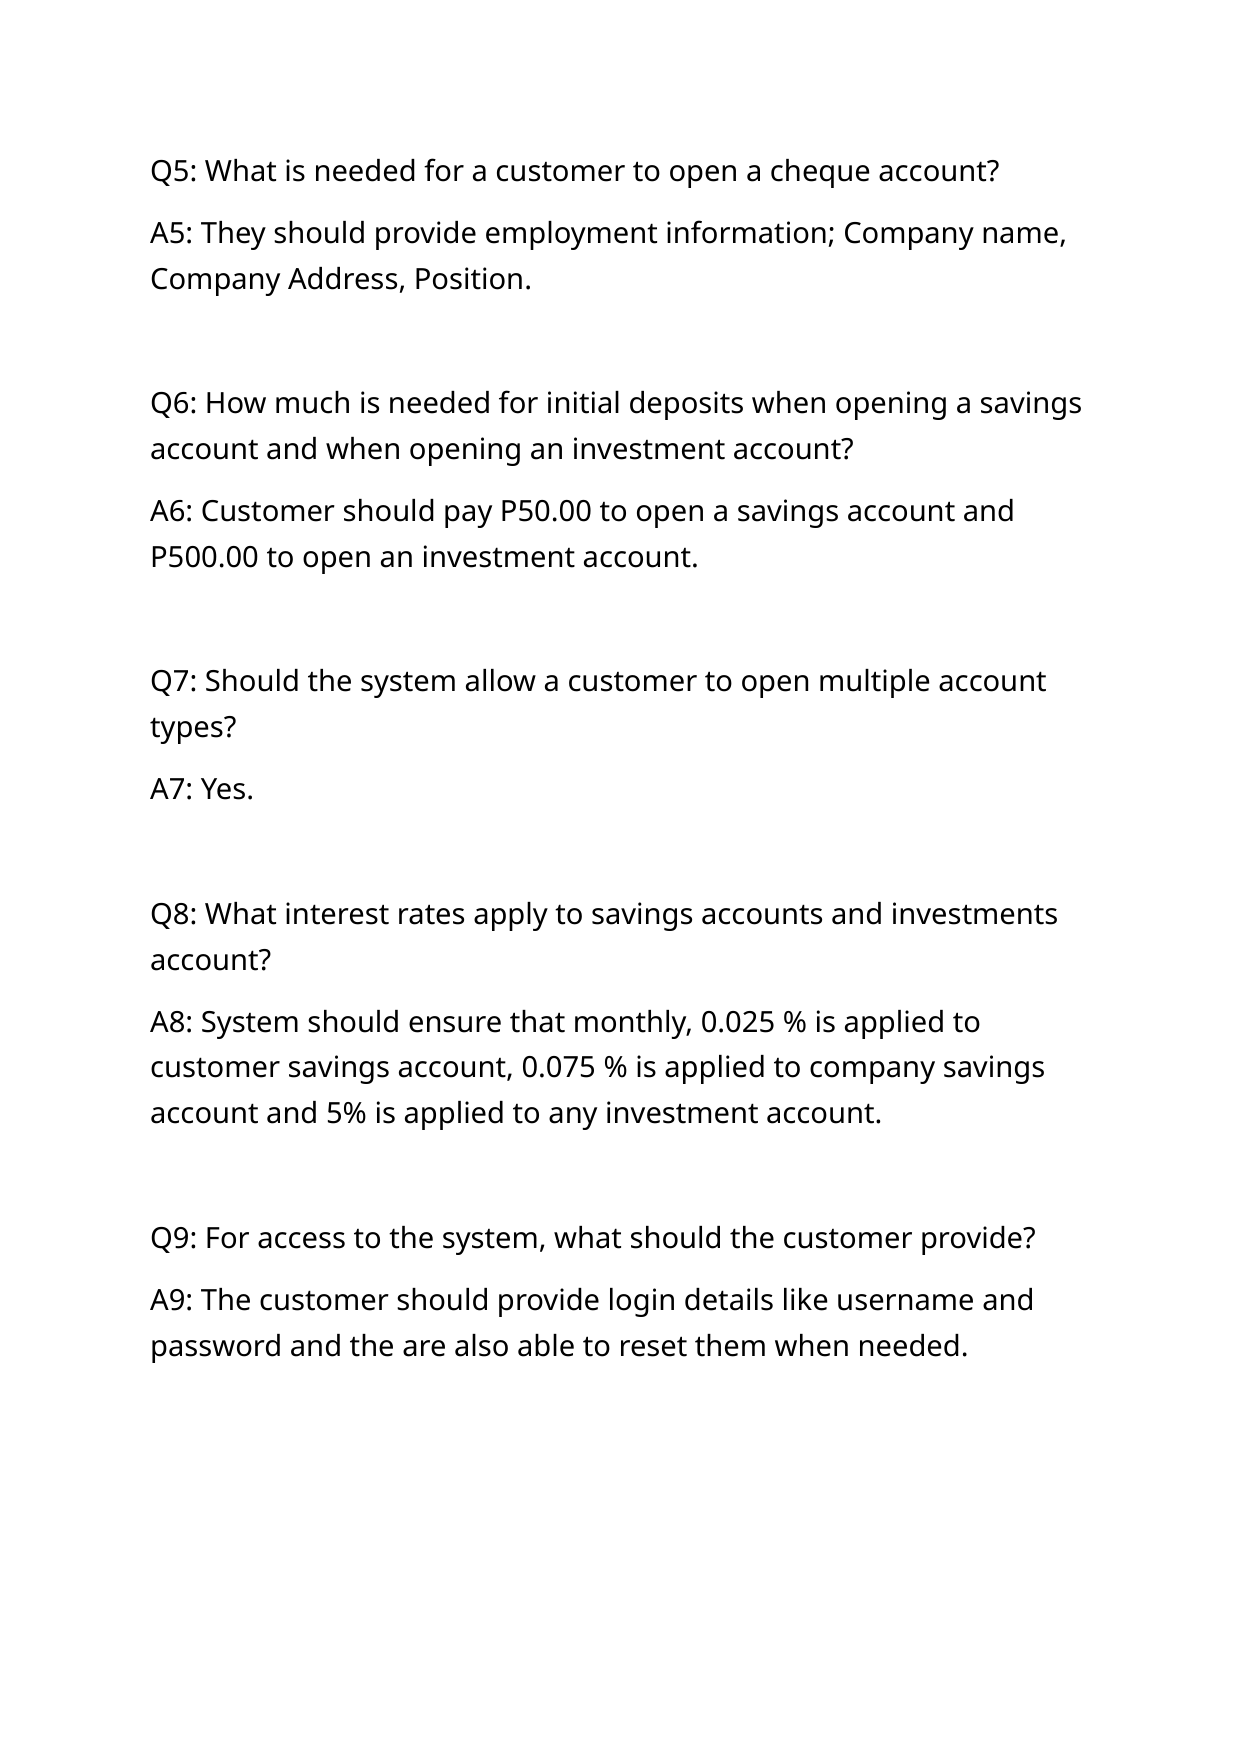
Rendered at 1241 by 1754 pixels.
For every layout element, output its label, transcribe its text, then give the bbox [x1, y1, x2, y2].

text A9: The customer should provide login details like username and password and the are also able to reset them when needed. [150, 1279, 1090, 1364]
text Q6: How much is needed for initial deposits when opening a savings account and when opening an investment account? [150, 382, 1090, 468]
text Q7: Should the system allow a customer to open multiple account types? [150, 661, 1090, 746]
text A6: Customer should pay P50.00 to open a savings account and P500.00 to open an investment account. [150, 490, 1090, 576]
text Q5: What is needed for a customer to open a cheque account? [150, 150, 1090, 190]
text Q8: What interest rates apply to savings accounts and investments account? [150, 893, 1090, 978]
text A5: They should provide employment information; Company name, Company Address, Position. [150, 212, 1090, 298]
text A8: System should ensure that monthly, 0.025 % is applied to customer savings account, 0.075 % is applied to company savings account and 5% is applied to any investment account. [150, 1001, 1090, 1132]
text A7: Yes. [150, 768, 1090, 808]
text Q9: For access to the system, what should the customer provide? [150, 1217, 1090, 1257]
